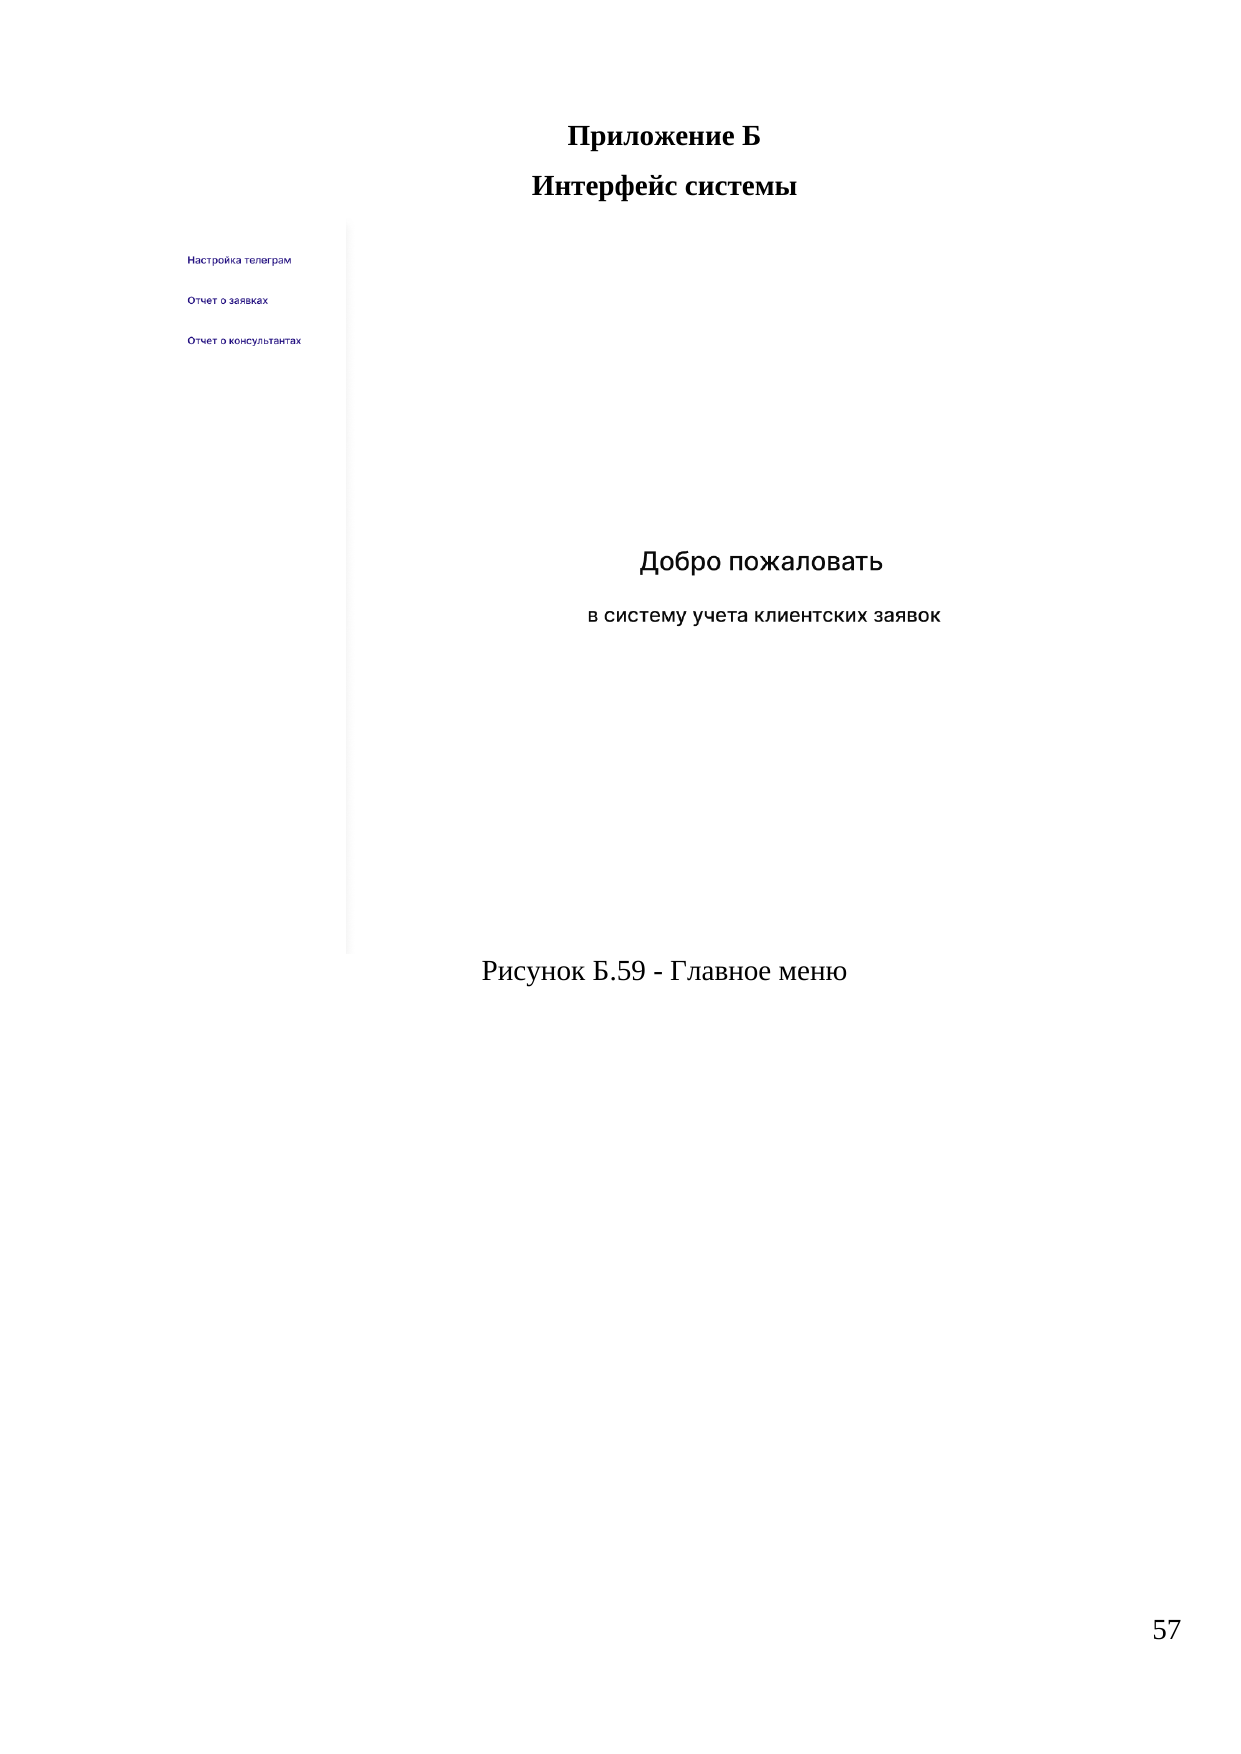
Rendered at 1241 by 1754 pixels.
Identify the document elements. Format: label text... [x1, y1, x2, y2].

text Приложение Б [148, 118, 1181, 152]
text Интерфейс системы [148, 168, 1181, 202]
picture [147, 218, 1182, 954]
